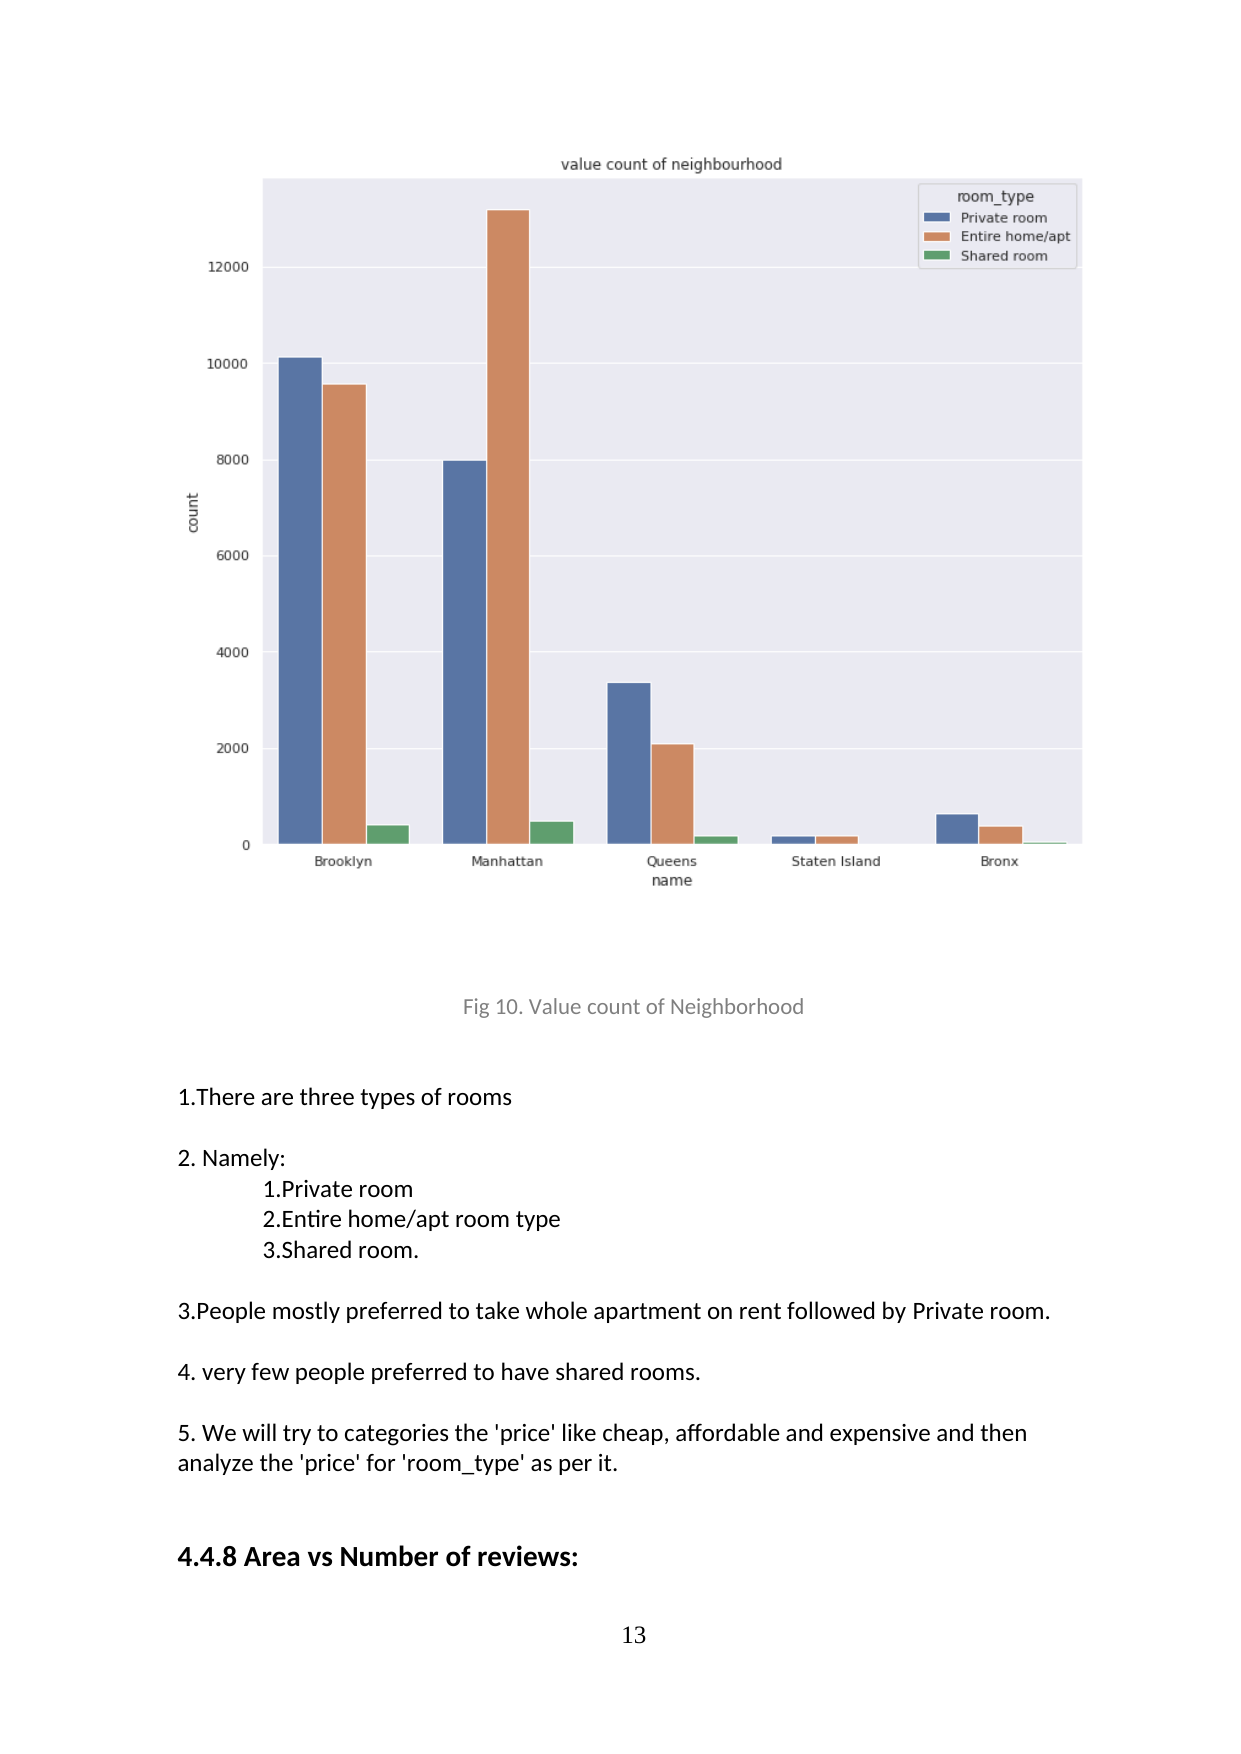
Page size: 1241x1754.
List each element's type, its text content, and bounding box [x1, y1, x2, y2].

picture [177, 150, 1091, 898]
text 3.Shared room. [251, 1234, 1090, 1264]
text 4.4.8 Area vs Number of reviews: [177, 1538, 1090, 1574]
text 3.People mostly preferred to take whole apartment on rent followed by Private room. [177, 1264, 1090, 1326]
text 5. We will try to categories the 'price' like cheap, affordable and expensive and then analyze the 'price' for 'room_type' as per it. [177, 1417, 1090, 1478]
text Fig 10. Value count of Neighborhood [177, 992, 1090, 1020]
text 4. very few people preferred to have shared rooms. [177, 1326, 1090, 1387]
text 1.There are three types of rooms [177, 1081, 1090, 1112]
text 2.Entire home/apt room type [251, 1203, 1090, 1234]
text 1.Private room [251, 1173, 1090, 1203]
text 2. Namely: [177, 1112, 1090, 1173]
